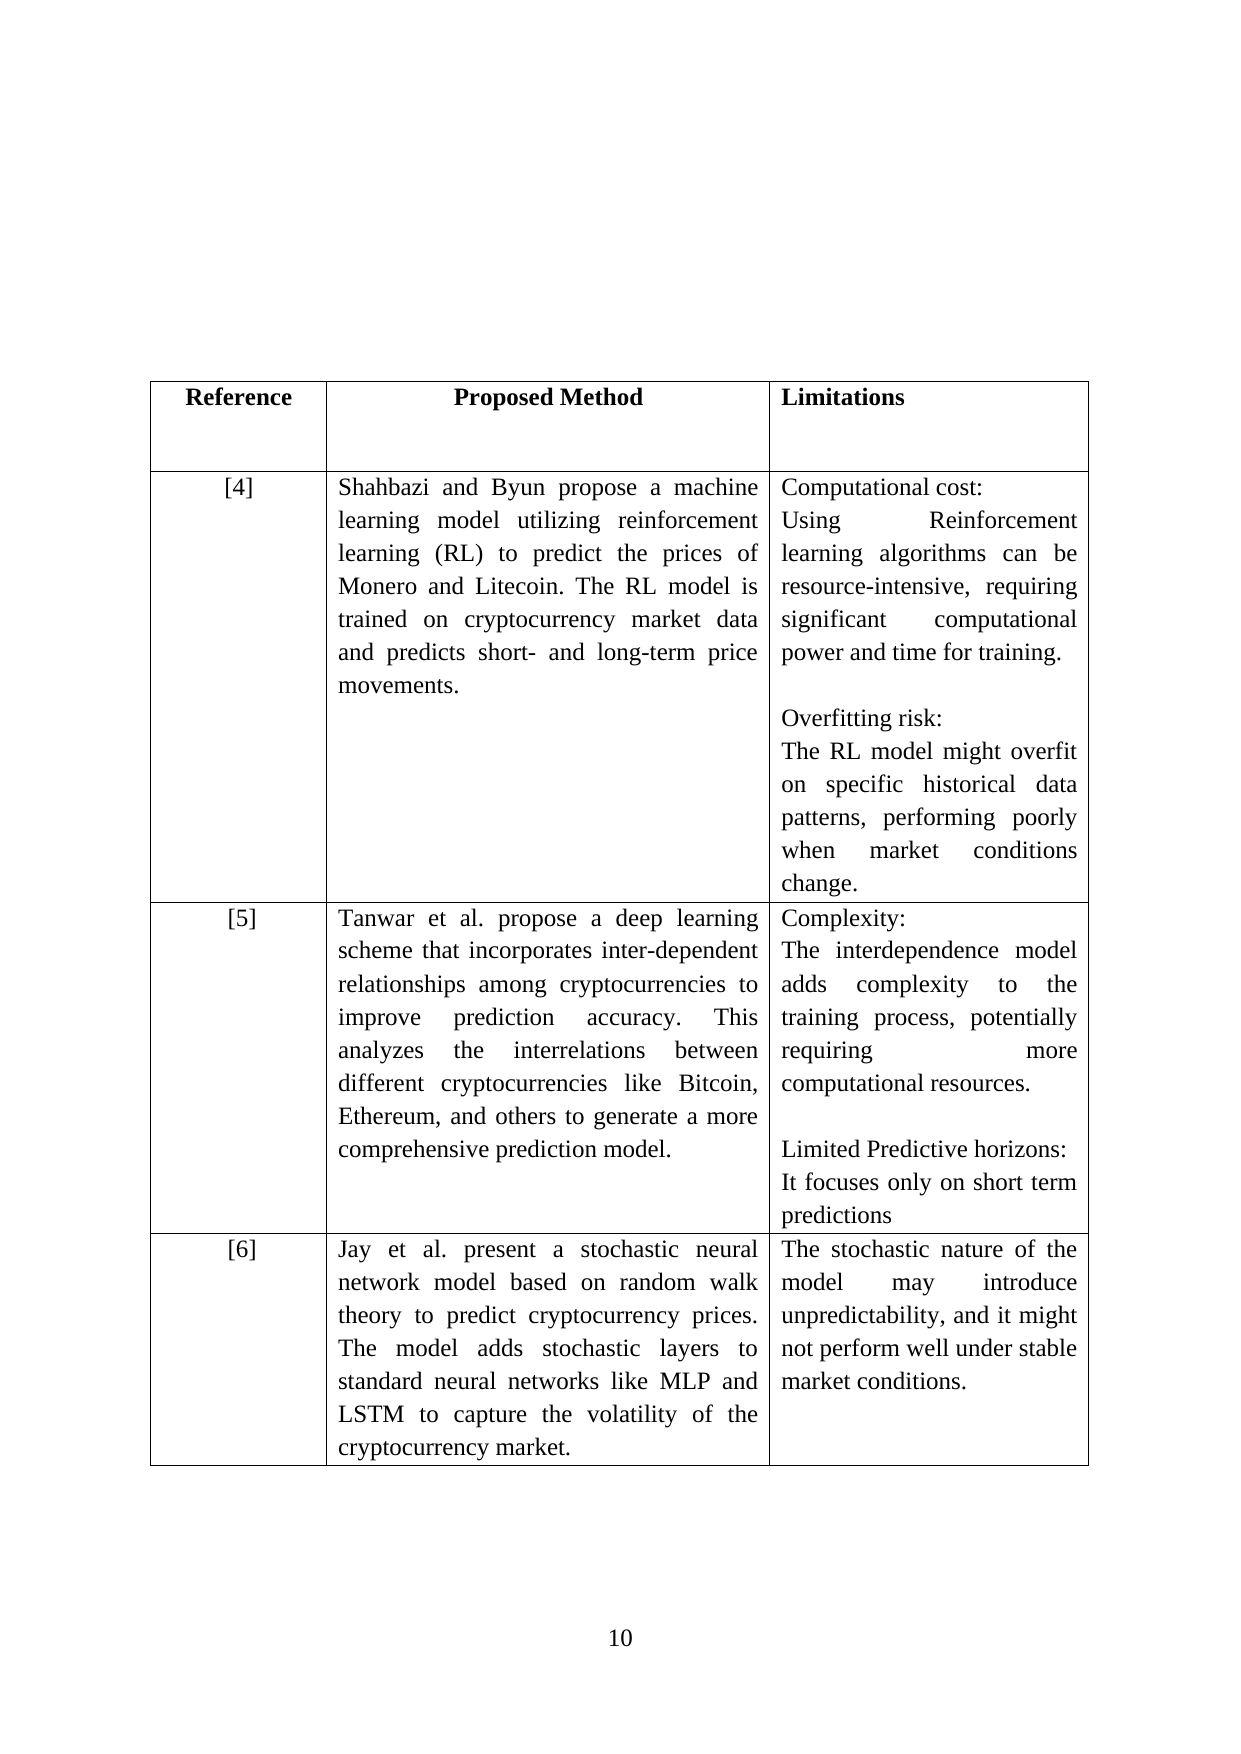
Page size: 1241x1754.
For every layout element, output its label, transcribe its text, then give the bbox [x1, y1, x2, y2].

table_header Reference [151, 382, 326, 471]
table_header Limitations [770, 382, 1088, 471]
table_cell [6] [151, 1234, 326, 1465]
table_cell Shahbazi and Byun propose a machine learning model utilizing reinforcement learning (RL) to predict the prices of Monero and Litecoin. The RL model is trained on cryptocurrency market data and predicts short- and long-term price movements. [327, 472, 769, 902]
table_cell Jay et al. present a stochastic neural network model based on random walk theory to predict cryptocurrency prices. The model adds stochastic layers to standard neural networks like MLP and LSTM to capture the volatility of the cryptocurrency market. [327, 1234, 769, 1465]
table_cell [4] [151, 472, 326, 902]
table_cell The stochastic nature of the model may introduce unpredictability, and it might not perform well under stable market conditions. [770, 1234, 1088, 1465]
table_cell [5] [151, 903, 326, 1233]
table_header Proposed Method [327, 382, 769, 471]
table_cell Computational cost: Using Reinforcement learning algorithms can be resource-intensive, requiring significant computational power and time for training. Overfitting risk: The RL model might overfit on specific historical data patterns, performing poorly when market conditions change. [770, 472, 1088, 902]
table_cell Complexity: The interdependence model adds complexity to the training process, potentially requiring more computational resources. Limited Predictive horizons: It focuses only on short term predictions [770, 903, 1088, 1233]
table_cell Tanwar et al. propose a deep learning scheme that incorporates inter-dependent relationships among cryptocurrencies to improve prediction accuracy. This analyzes the interrelations between different cryptocurrencies like Bitcoin, Ethereum, and others to generate a more comprehensive prediction model. [327, 903, 769, 1233]
